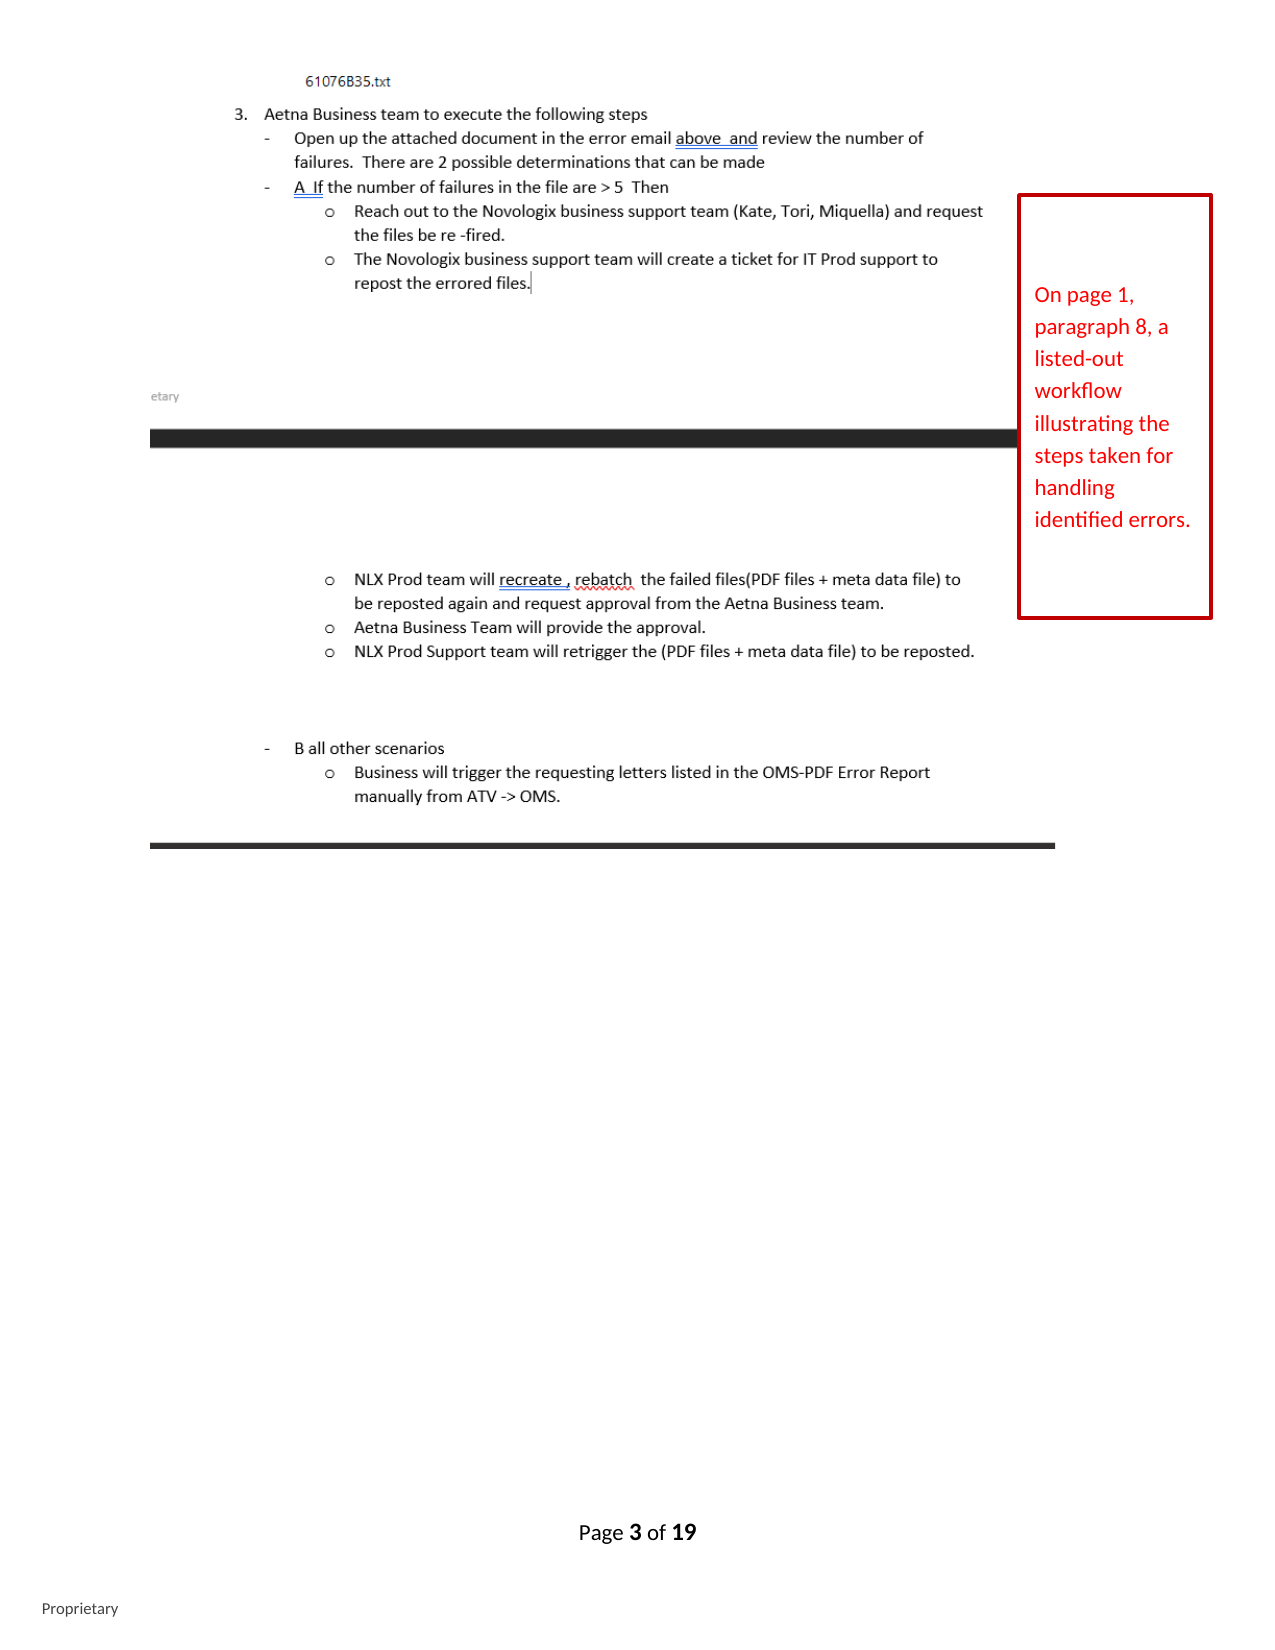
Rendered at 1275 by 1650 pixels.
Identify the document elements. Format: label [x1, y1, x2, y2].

picture [150, 75, 1056, 849]
